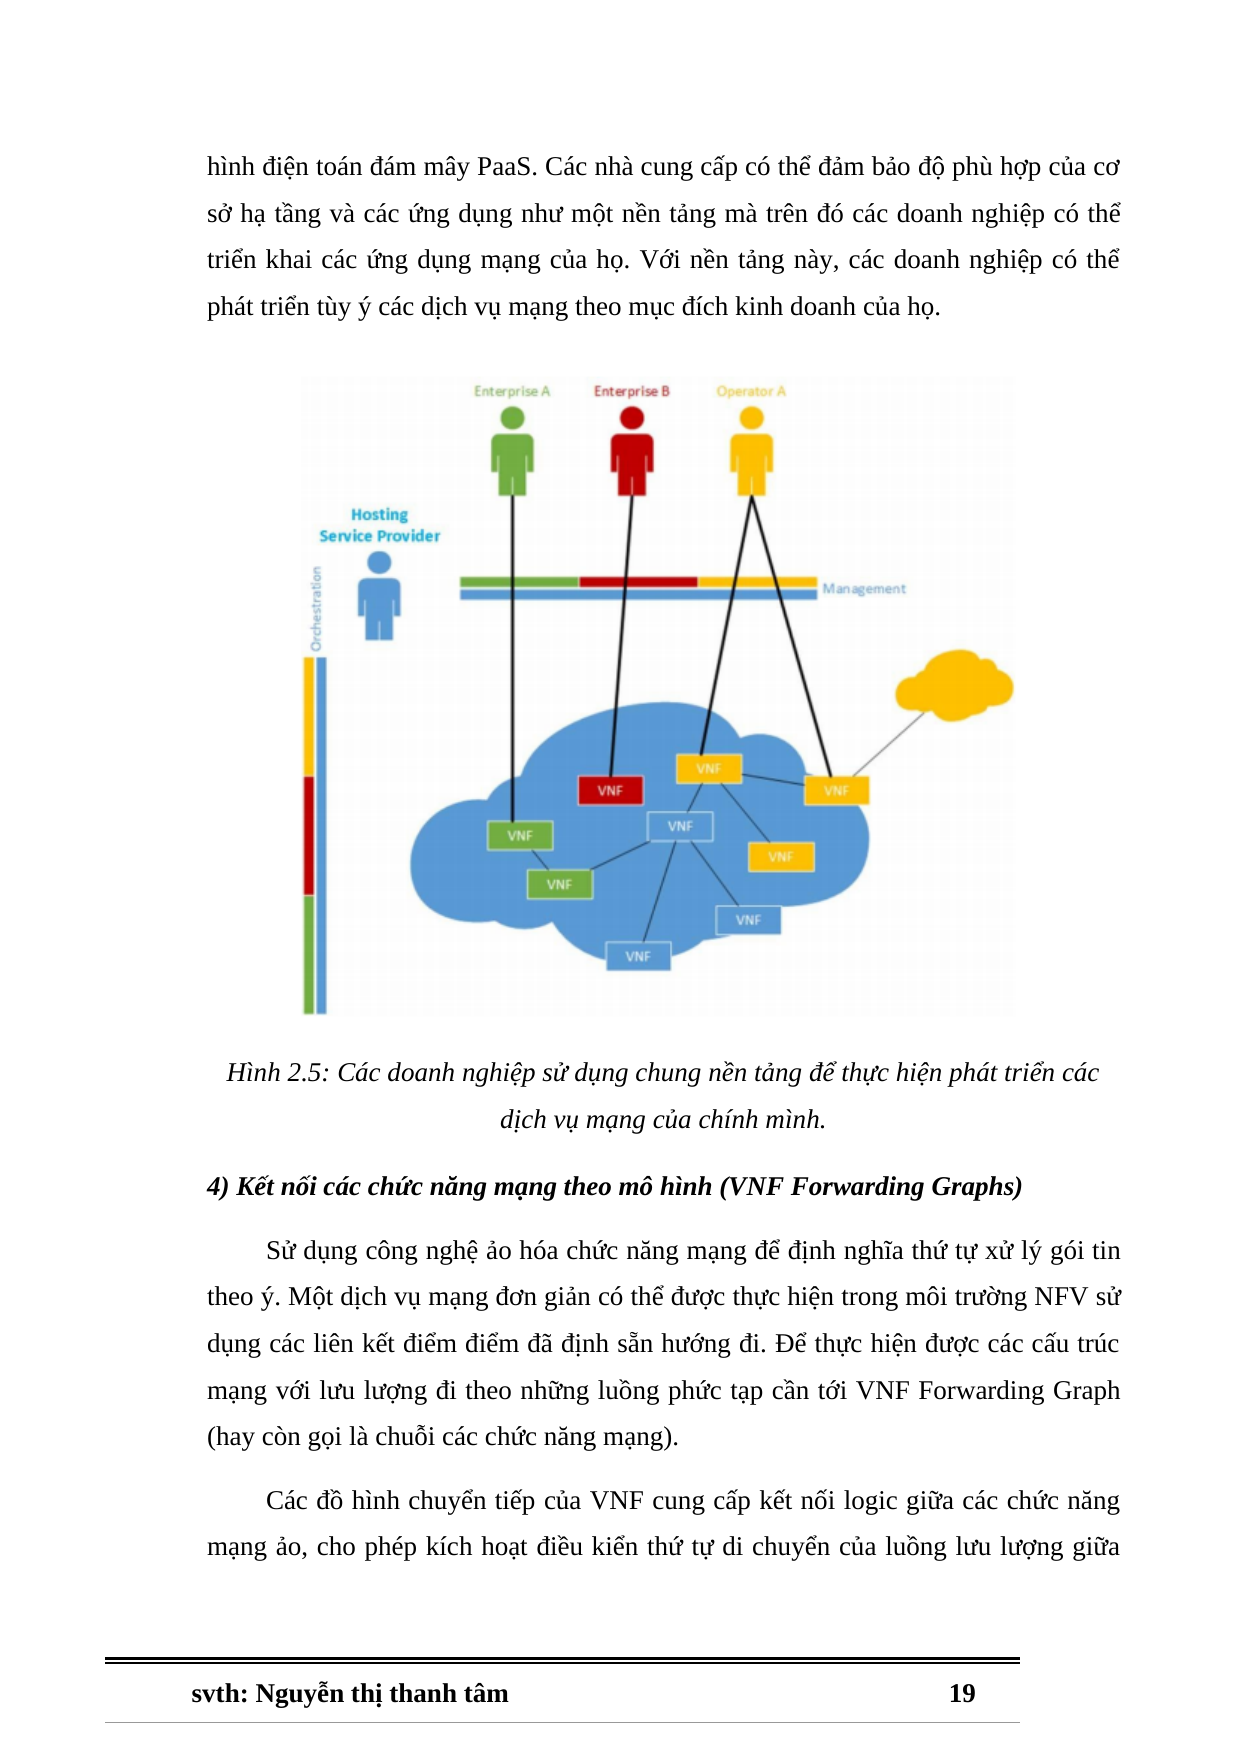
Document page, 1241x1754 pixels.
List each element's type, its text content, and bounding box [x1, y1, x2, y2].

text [207, 150, 1122, 321]
picture [206, 353, 1123, 1025]
text 4) Kết nối các chức năng mạng theo mô hình (VNF Forwarding Graphs) [207, 1171, 1122, 1202]
text Hình 2.5: Các doanh nghiệp sử dụng chung nền tảng để thực hiện phát triển các dịch vụ mạng của chính mình. [207, 1056, 1122, 1134]
text Sử dụng công nghệ ảo hóa chức năng mạng để định nghĩa thứ tự xử lý gói tin theo ý. Một dịch vụ mạng đơn giản có thể được thực hiện trong môi trường NFV sử dụng các liên kết điểm điểm đã định sẵn hướng đi. Để thực hiện được các cấu trúc mạng với lưu lượng đi theo những luồng phức tạp cần tới VNF Forwarding Graph (hay còn gọi là chuỗi các chức năng mạng). [207, 1234, 1122, 1452]
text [207, 1484, 1122, 1562]
